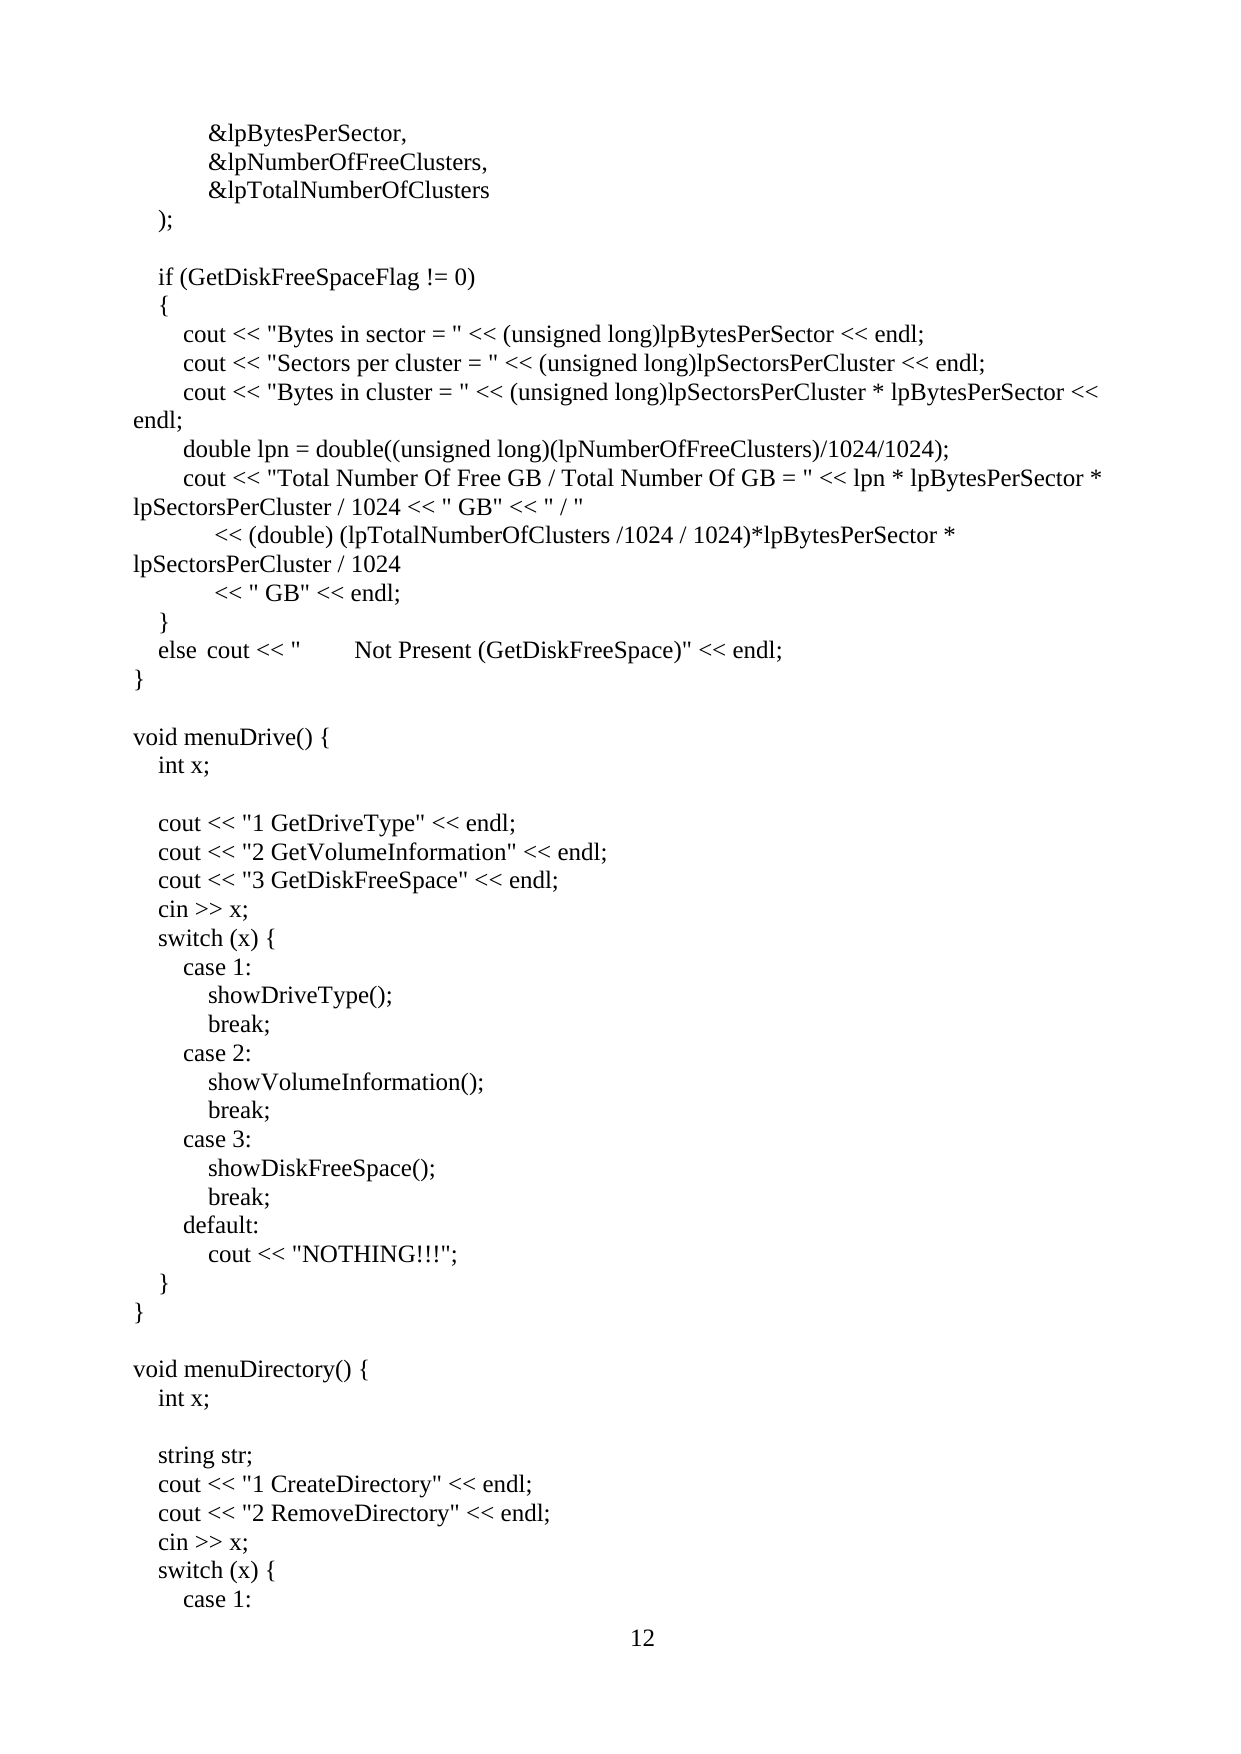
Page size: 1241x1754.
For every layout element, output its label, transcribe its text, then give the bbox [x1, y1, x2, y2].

text switch (x) { [133, 1556, 1152, 1584]
text cout << "Bytes in sector = " << (unsigned long)lpBytesPerSector << endl; [133, 319, 1152, 348]
text break; [133, 1096, 1152, 1124]
text showDriveType(); [133, 981, 1152, 1009]
text break; [133, 1009, 1152, 1038]
text << " GB" << endl; [133, 578, 1152, 607]
text if (GetDiskFreeSpaceFlag != 0) [133, 262, 1152, 291]
text cout << "1 GetDriveType" << endl; [133, 808, 1152, 837]
text ); [133, 204, 1152, 233]
text break; [133, 1182, 1152, 1211]
text << (double) (lpTotalNumberOfClusters /1024 / 1024)*lpBytesPerSector * lpSectorsPerCluster / 1024 [133, 521, 1152, 578]
text case 2: [133, 1038, 1152, 1067]
text case 1: [133, 952, 1152, 981]
text void menuDrive() { [133, 722, 1152, 751]
text default: [133, 1211, 1152, 1239]
text cout << "1 CreateDirectory" << endl; [133, 1469, 1152, 1498]
text case 1: [133, 1584, 1152, 1613]
text } [133, 1268, 1152, 1297]
text cout << "Sectors per cluster = " << (unsigned long)lpSectorsPerCluster << endl; [133, 348, 1152, 377]
text cin >> x; [133, 1527, 1152, 1556]
text } [133, 1297, 1152, 1326]
text cout << "2 GetVolumeInformation" << endl; [133, 837, 1152, 866]
text cout << "3 GetDiskFreeSpace" << endl; [133, 866, 1152, 894]
text } [133, 664, 1152, 693]
text cout << "NOTHING!!!"; [133, 1239, 1152, 1268]
text int x; [133, 1383, 1152, 1412]
text else cout << " Not Present (GetDiskFreeSpace)" << endl; [133, 636, 1152, 664]
text &lpTotalNumberOfClusters [133, 176, 1152, 204]
text } [133, 607, 1152, 636]
text string str; [133, 1441, 1152, 1469]
text showDiskFreeSpace(); [133, 1153, 1152, 1182]
text case 3: [133, 1124, 1152, 1153]
text switch (x) { [133, 923, 1152, 952]
text { [133, 291, 1152, 319]
text cout << "2 RemoveDirectory" << endl; [133, 1498, 1152, 1527]
text cout << "Total Number Of Free GB / Total Number Of GB = " << lpn * lpBytesPerSector * lpSectorsPerCluster / 1024 << " GB" << " / " [133, 463, 1152, 521]
text cout << "Bytes in cluster = " << (unsigned long)lpSectorsPerCluster * lpBytesPerSector << endl; [133, 377, 1152, 434]
text &lpNumberOfFreeClusters, [133, 147, 1152, 176]
text showVolumeInformation(); [133, 1067, 1152, 1096]
text double lpn = double((unsigned long)(lpNumberOfFreeClusters)/1024/1024); [133, 434, 1152, 463]
text cin >> x; [133, 894, 1152, 923]
text &lpBytesPerSector, [133, 118, 1152, 147]
text int x; [133, 751, 1152, 779]
text void menuDirectory() { [133, 1354, 1152, 1383]
